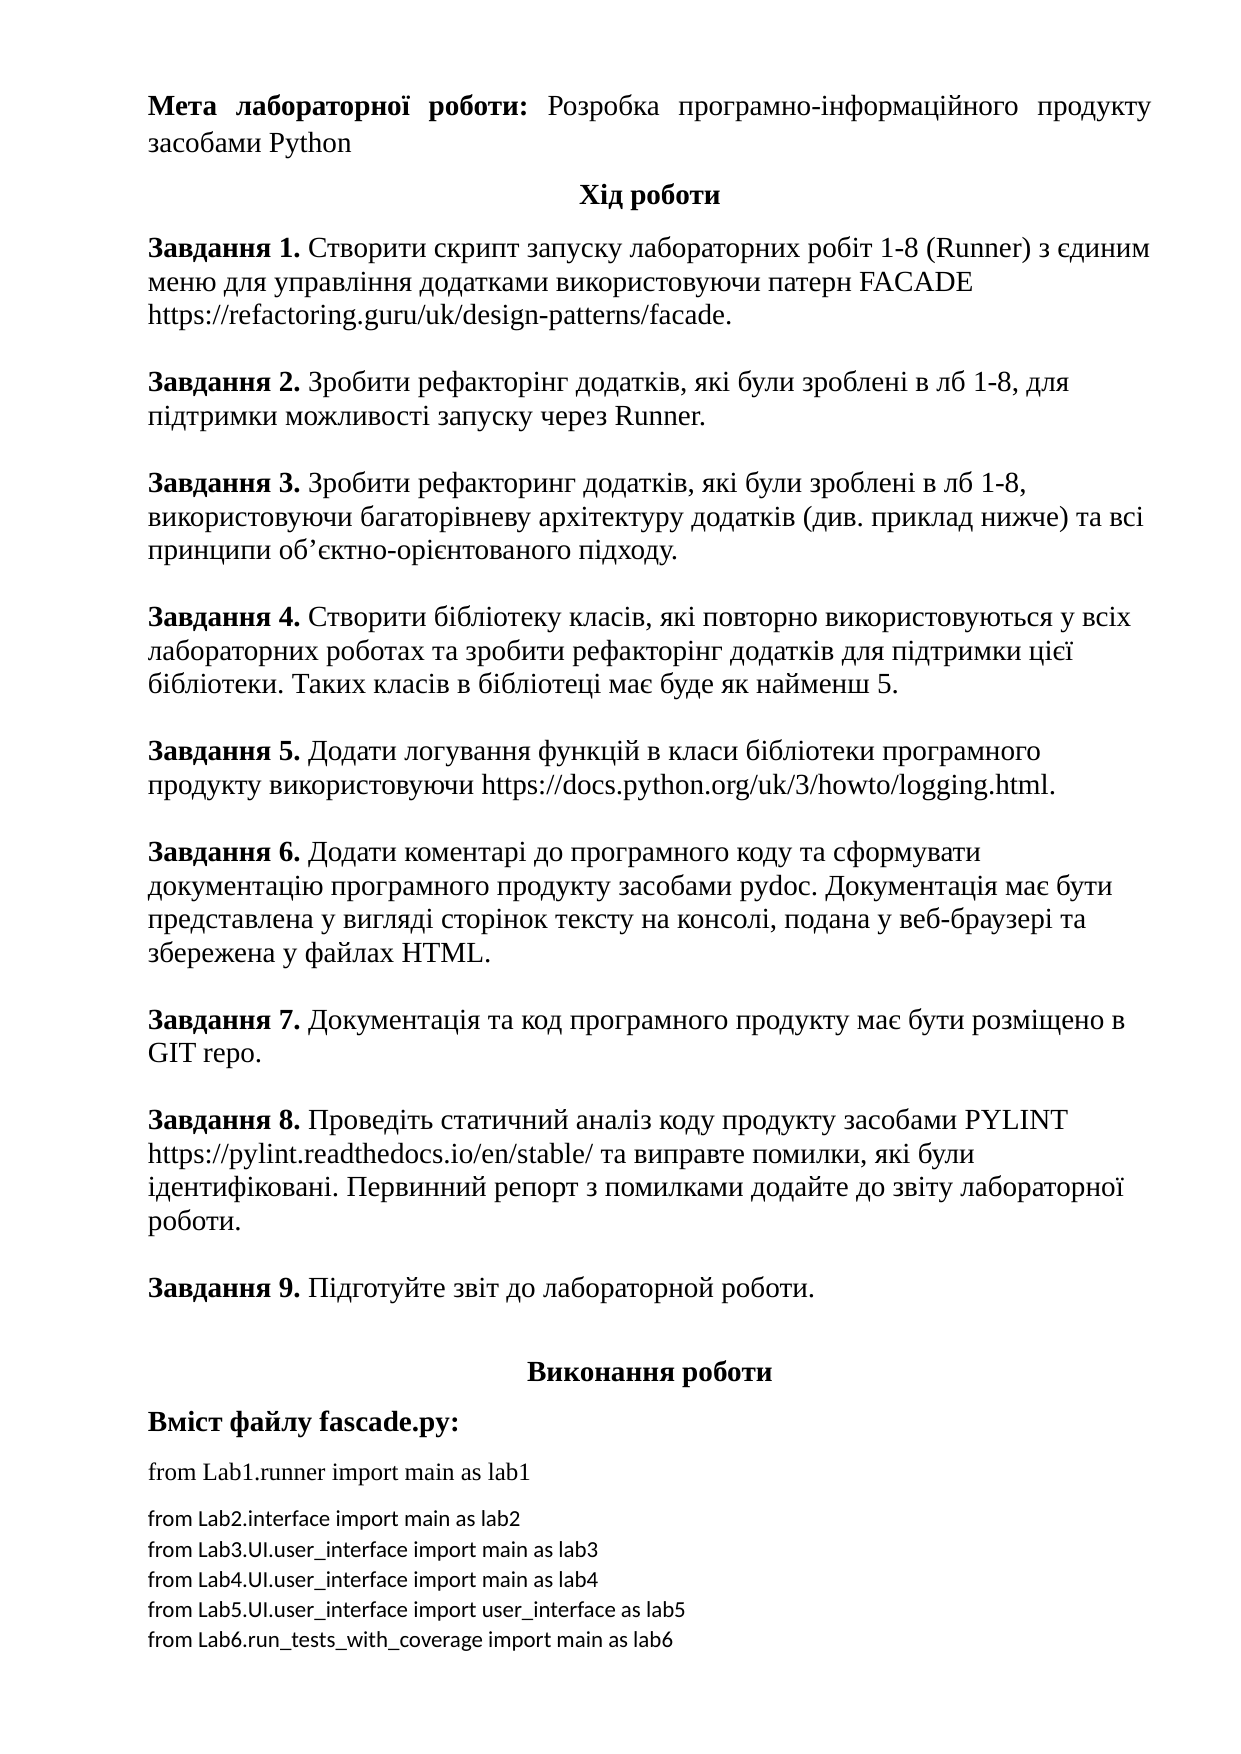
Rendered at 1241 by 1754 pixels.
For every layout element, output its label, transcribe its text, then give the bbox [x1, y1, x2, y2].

text Завдання 3. Зробити рефакторинг додатків, які були зроблені в лб 1-8, використовуючи багаторівневу архітектуру додатків (див. приклад нижче) та всі принципи об’єктно-орієнтованого підходу. [148, 465, 1152, 566]
text Завдання 8. Проведіть статичний аналіз коду продукту засобами PYLINT https://pylint.readthedocs.io/en/stable/ та виправте помилки, які були ідентифіковані. Первинний репорт з помилками додайте до звіту лабораторної роботи. [148, 1102, 1152, 1237]
text Хід роботи [148, 177, 1152, 211]
text Завдання 4. Створити бібліотеку класів, які повторно використовуються у всіх лабораторних роботах та зробити рефакторінг додатків для підтримки цієї бібліотеки. Таких класів в бібліотеці має буде як найменш 5. [148, 599, 1152, 700]
text from Lab3.UI.user_interface import main as lab3 [148, 1535, 1152, 1563]
text from Lab2.interface import main as lab2 [148, 1504, 1152, 1533]
text Завдання 9. Підготуйте звіт до лабораторной роботи. [148, 1270, 1152, 1304]
text from Lab5.UI.user_interface import user_interface as lab5 [148, 1595, 1152, 1623]
text Завдання 1. Створити скрипт запуску лабораторних робіт 1-8 (Runner) з єдиним меню для управління додатками використовуючи патерн FACADE https://refactoring.guru/uk/design-patterns/facade. [148, 230, 1152, 331]
text Мета лабораторної роботи: Розробка програмно-інформаційного продукту засобами Python [148, 88, 1152, 158]
text Завдання 2. Зробити рефакторінг додатків, які були зроблені в лб 1-8, для підтримки можливості запуску через Runner. [148, 364, 1152, 432]
text Завдання 6. Додати коментарі до програмного коду та сформувати документацію програмного продукту засобами pydoc. Документація має бути представлена у вигляді сторінок тексту на консолі, подана у веб-браузері та збережена у файлах HTML. [148, 834, 1152, 968]
text Виконання роботи [148, 1354, 1152, 1387]
text from Lab4.UI.user_interface import main as lab4 [148, 1565, 1152, 1593]
text Вміст файлу fascade.py: [148, 1404, 1152, 1438]
text from Lab6.run_tests_with_coverage import main as lab6 [148, 1625, 1152, 1653]
text Завдання 7. Документація та код програмного продукту має бути розміщено в GIT repo. [148, 1002, 1152, 1069]
text from Lab1.runner import main as lab1 [148, 1457, 1152, 1486]
text Завдання 5. Додати логування функцій в класи бібліотеки програмного продукту використовуючи https://docs.python.org/uk/3/howto/logging.html. [148, 733, 1152, 801]
